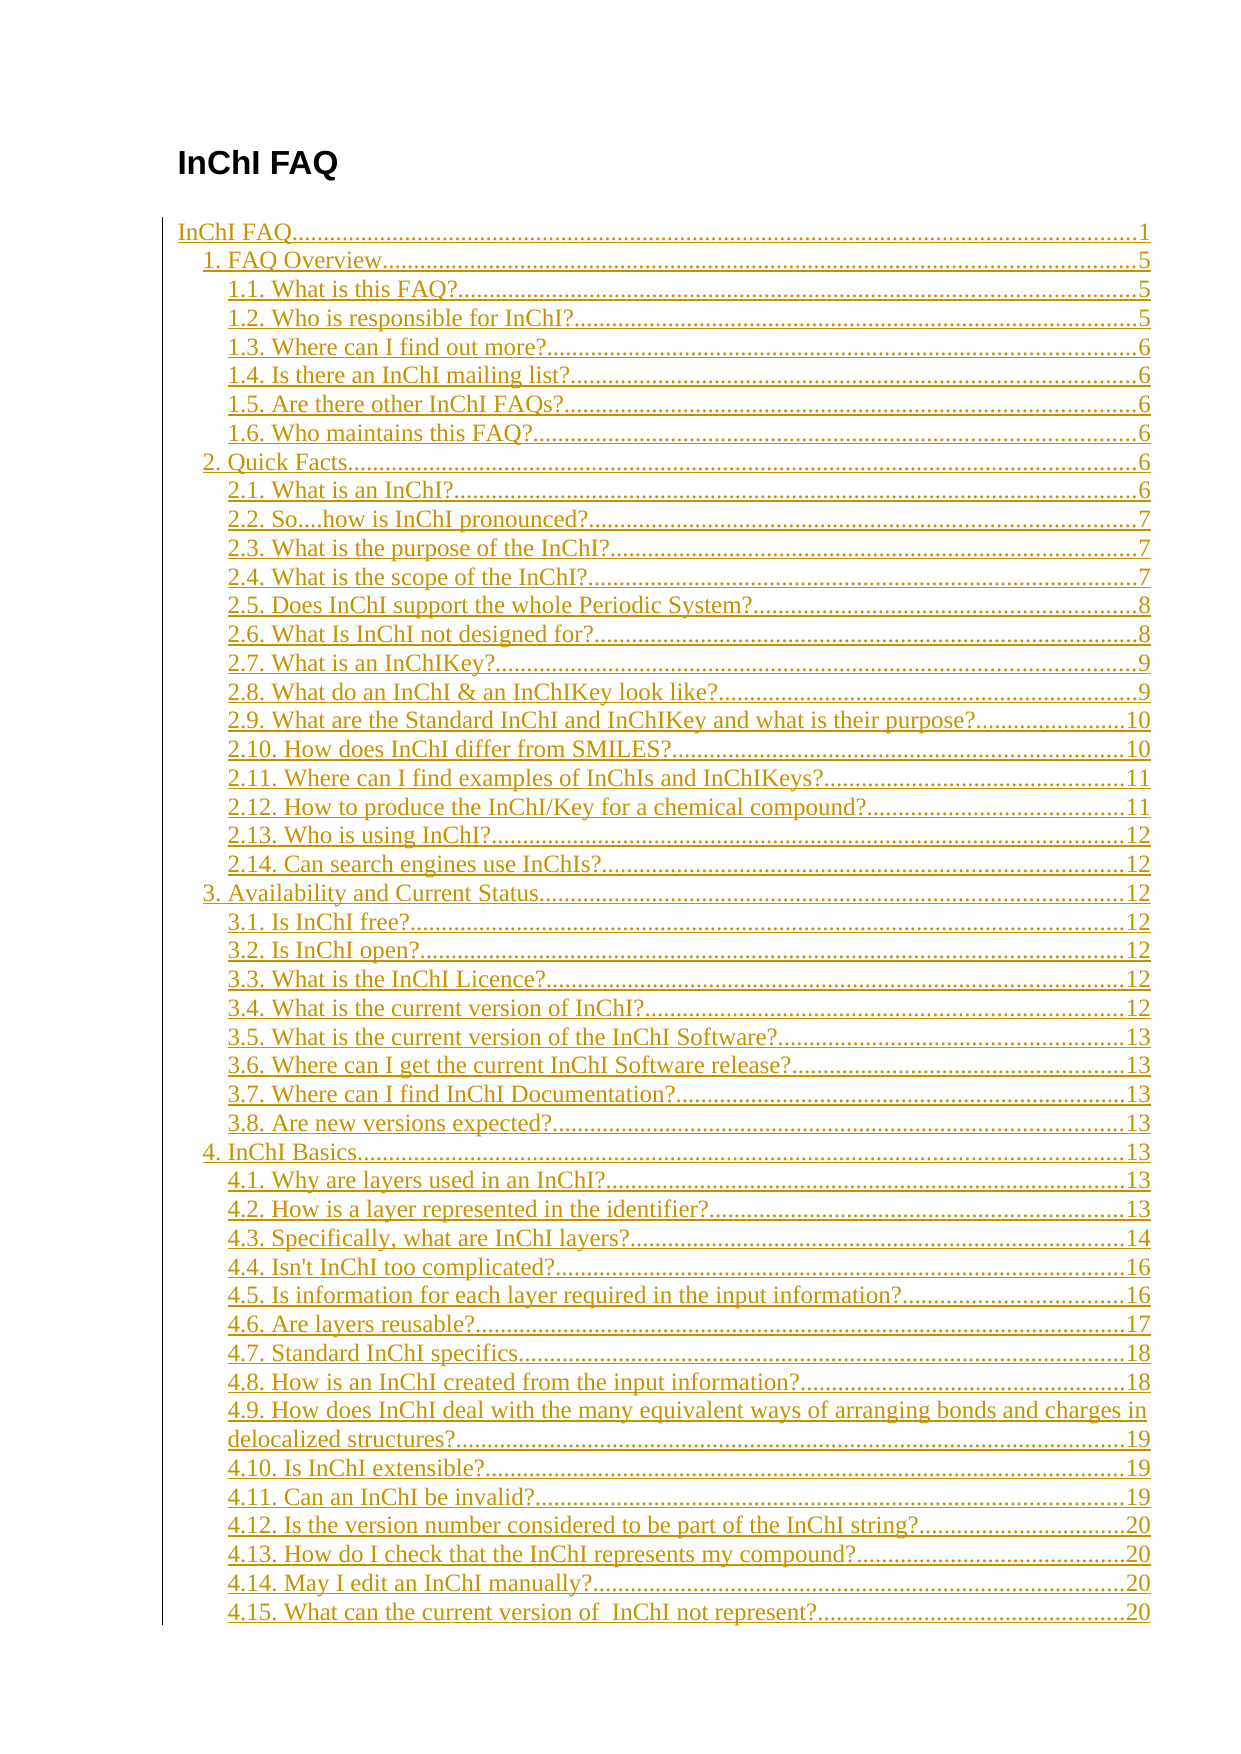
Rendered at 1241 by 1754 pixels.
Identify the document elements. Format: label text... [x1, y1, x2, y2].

subtitle InChI FAQ [177, 143, 1152, 182]
